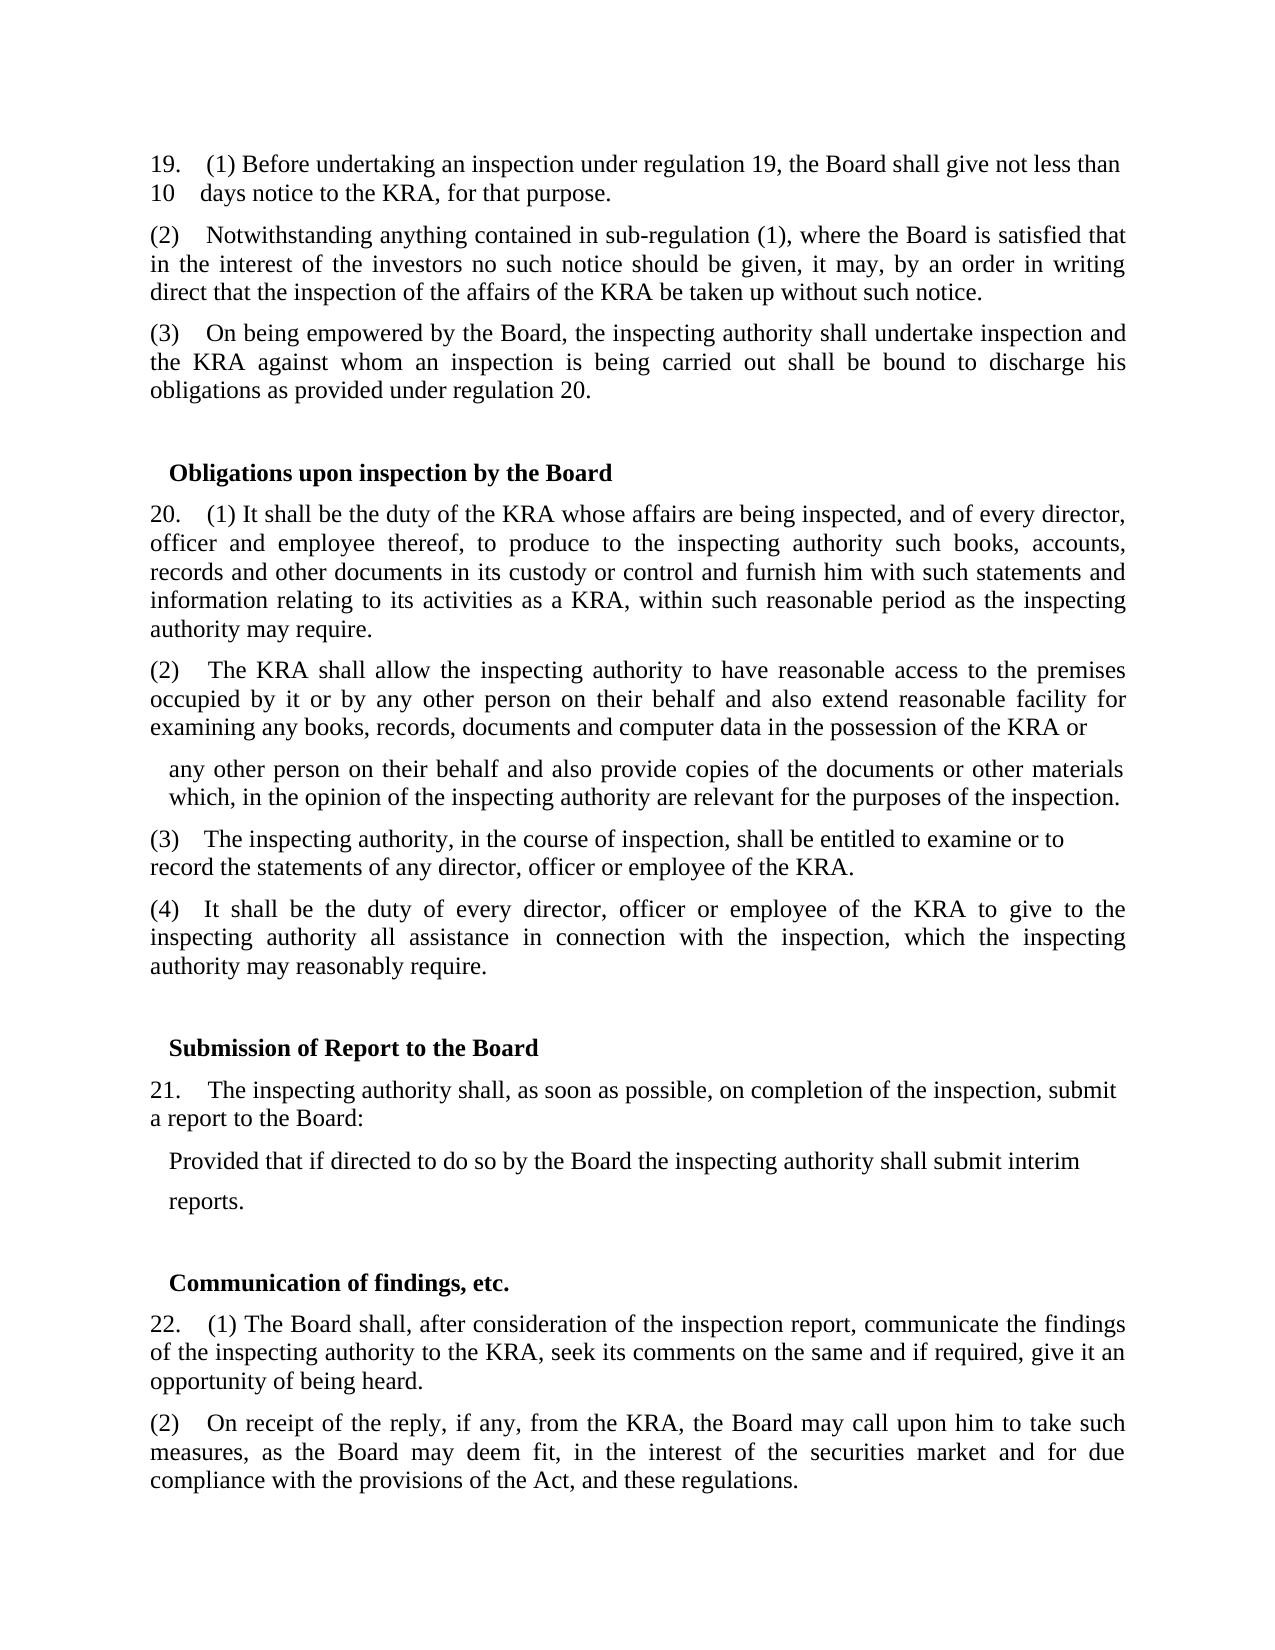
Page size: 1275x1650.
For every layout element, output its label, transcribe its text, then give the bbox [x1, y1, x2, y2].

list The inspecting authority shall, as soon as possible, on completion of the inspection, submit a report to the Board: [150, 1075, 1127, 1132]
list It shall be the duty of every director, officer or employee of the KRA to give to the inspecting authority all assistance in connection with the inspection, which the inspecting authority may reasonably require. [150, 895, 1127, 979]
text any other person on their behalf and also provide copies of the documents or other materials which, in the opinion of the inspecting authority are relevant for the purposes of the inspection. [169, 755, 1125, 811]
list (1) Before undertaking an inspection under regulation 19, the Board shall give not less than [150, 149, 1127, 178]
list (1) It shall be the duty of the KRA whose affairs are being inspected, and of every director, officer and employee thereof, to produce to the inspecting authority such books, accounts, records and other documents in its custody or control and furnish him with such statements and information relating to its activities as a KRA, within such reasonable period as the inspecting authority may require. [150, 500, 1127, 643]
list Notwithstanding anything contained in sub-regulation (1), where the Board is satisfied that in the interest of the investors no such notice should be given, it may, by an order in writing direct that the inspection of the affairs of the KRA be taken up without such notice. [150, 221, 1127, 306]
text Communication of findings, etc. [169, 1268, 1127, 1297]
list (1) The Board shall, after consideration of the inspection report, communicate the findings of the inspecting authority to the KRA, seek its comments on the same and if required, give it an opportunity of being heard. [150, 1310, 1127, 1394]
list days notice to the KRA, for that purpose. [150, 178, 1127, 207]
text Provided that if directed to do so by the Board the inspecting authority shall submit interim reports. [169, 1146, 1081, 1214]
text Submission of Report to the Board [169, 1033, 1127, 1062]
list The inspecting authority, in the course of inspection, shall be entitled to examine or to record the statements of any director, officer or employee of the KRA. [150, 825, 1127, 881]
list On receipt of the reply, if any, from the KRA, the Board may call upon him to take such measures, as the Board may deem fit, in the interest of the securities market and for due compliance with the provisions of the Act, and these regulations. [150, 1408, 1127, 1494]
text Obligations upon inspection by the Board [169, 458, 1127, 487]
list On being empowered by the Board, the inspecting authority shall undertake inspection and the KRA against whom an inspection is being carried out shall be bound to discharge his obligations as provided under regulation 20. [150, 319, 1127, 404]
list The KRA shall allow the inspecting authority to have reasonable access to the premises occupied by it or by any other person on their behalf and also extend reasonable facility for examining any books, records, documents and computer data in the possession of the KRA or [150, 656, 1127, 741]
